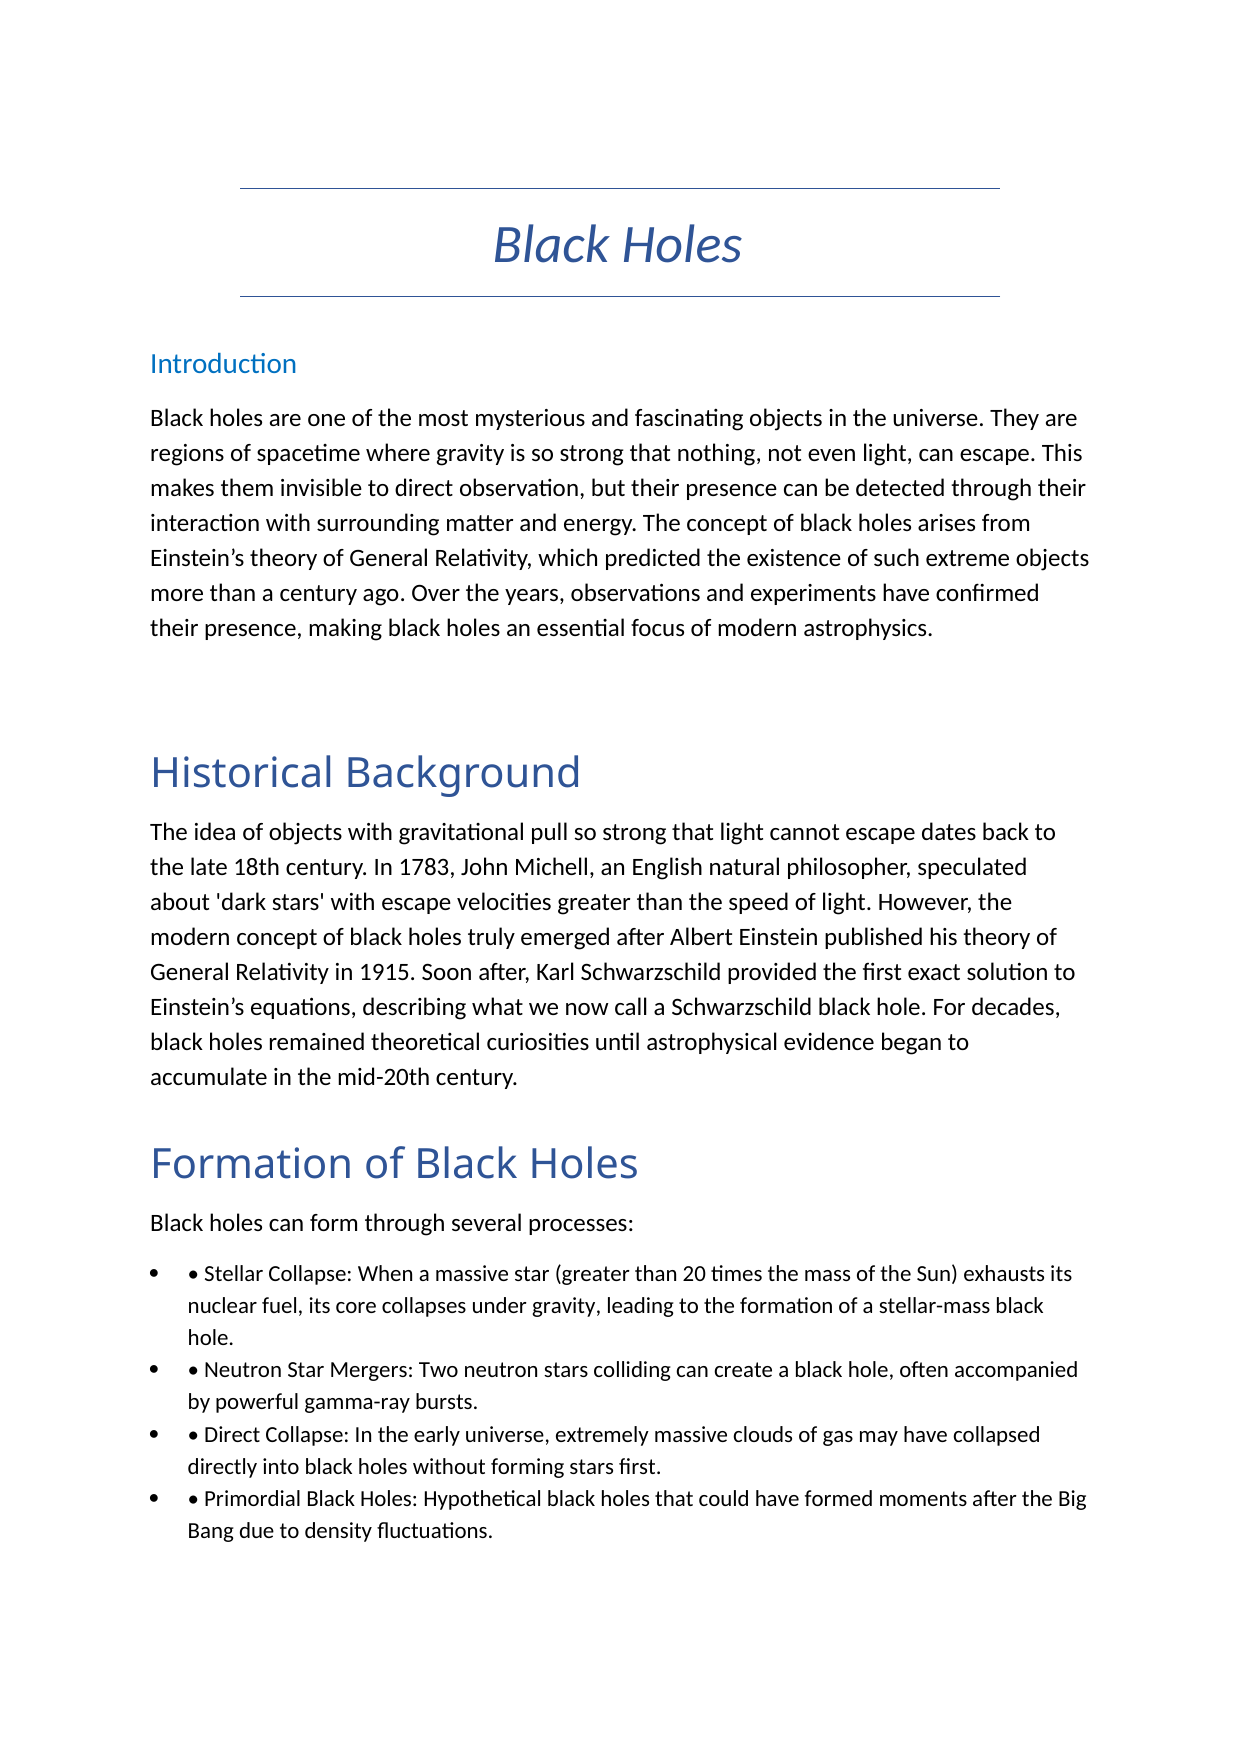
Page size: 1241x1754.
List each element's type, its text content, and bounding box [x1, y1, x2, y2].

list • Primordial Black Holes: Hypothetical black holes that could have formed moments after the Big Bang due to density fluctuations. [150, 1484, 1090, 1544]
list • Direct Collapse: In the early universe, extremely massive clouds of gas may have collapsed directly into black holes without forming stars first. [150, 1420, 1090, 1480]
list • Neutron Star Mergers: Two neutron stars colliding can create a black hole, often accompanied by powerful gamma-ray bursts. [150, 1355, 1090, 1416]
subtitle Formation of Black Holes [150, 1133, 1090, 1190]
text Black holes can form through several processes: [150, 1207, 1090, 1238]
list • Stellar Collapse: When a massive star (greater than 20 times the mass of the Sun) exhausts its nuclear fuel, its core collapses under gravity, leading to the formation of a stellar-mass black hole. [150, 1259, 1090, 1351]
text Black holes are one of the most mysterious and fascinating objects in the universe. They are regions of spacetime where gravity is so strong that nothing, not even light, can escape. This makes them invisible to direct observation, but their presence can be detected through their interaction with surrounding matter and energy. The concept of black holes arises from Einstein’s theory of General Relativity, which predicted the existence of such extreme objects more than a century ago. Over the years, observations and experiments have confirmed their presence, making black holes an essential focus of modern astrophysics. [150, 402, 1090, 643]
text Black Holes [240, 189, 1000, 296]
text The idea of objects with gravitational pull so strong that light cannot escape dates back to the late 18th century. In 1783, John Michell, an English natural philosopher, speculated about 'dark stars' with escape velocities greater than the speed of light. However, the modern concept of black holes truly emerged after Albert Einstein published his theory of General Relativity in 1915. Soon after, Karl Schwarzschild provided the first exact solution to Einstein’s equations, describing what we now call a Schwarzschild black hole. For decades, black holes remained theoretical curiosities until astrophysical evidence began to accumulate in the mid-20th century. [150, 816, 1090, 1092]
text Introduction [150, 345, 1090, 380]
subtitle Historical Background [150, 742, 1090, 799]
